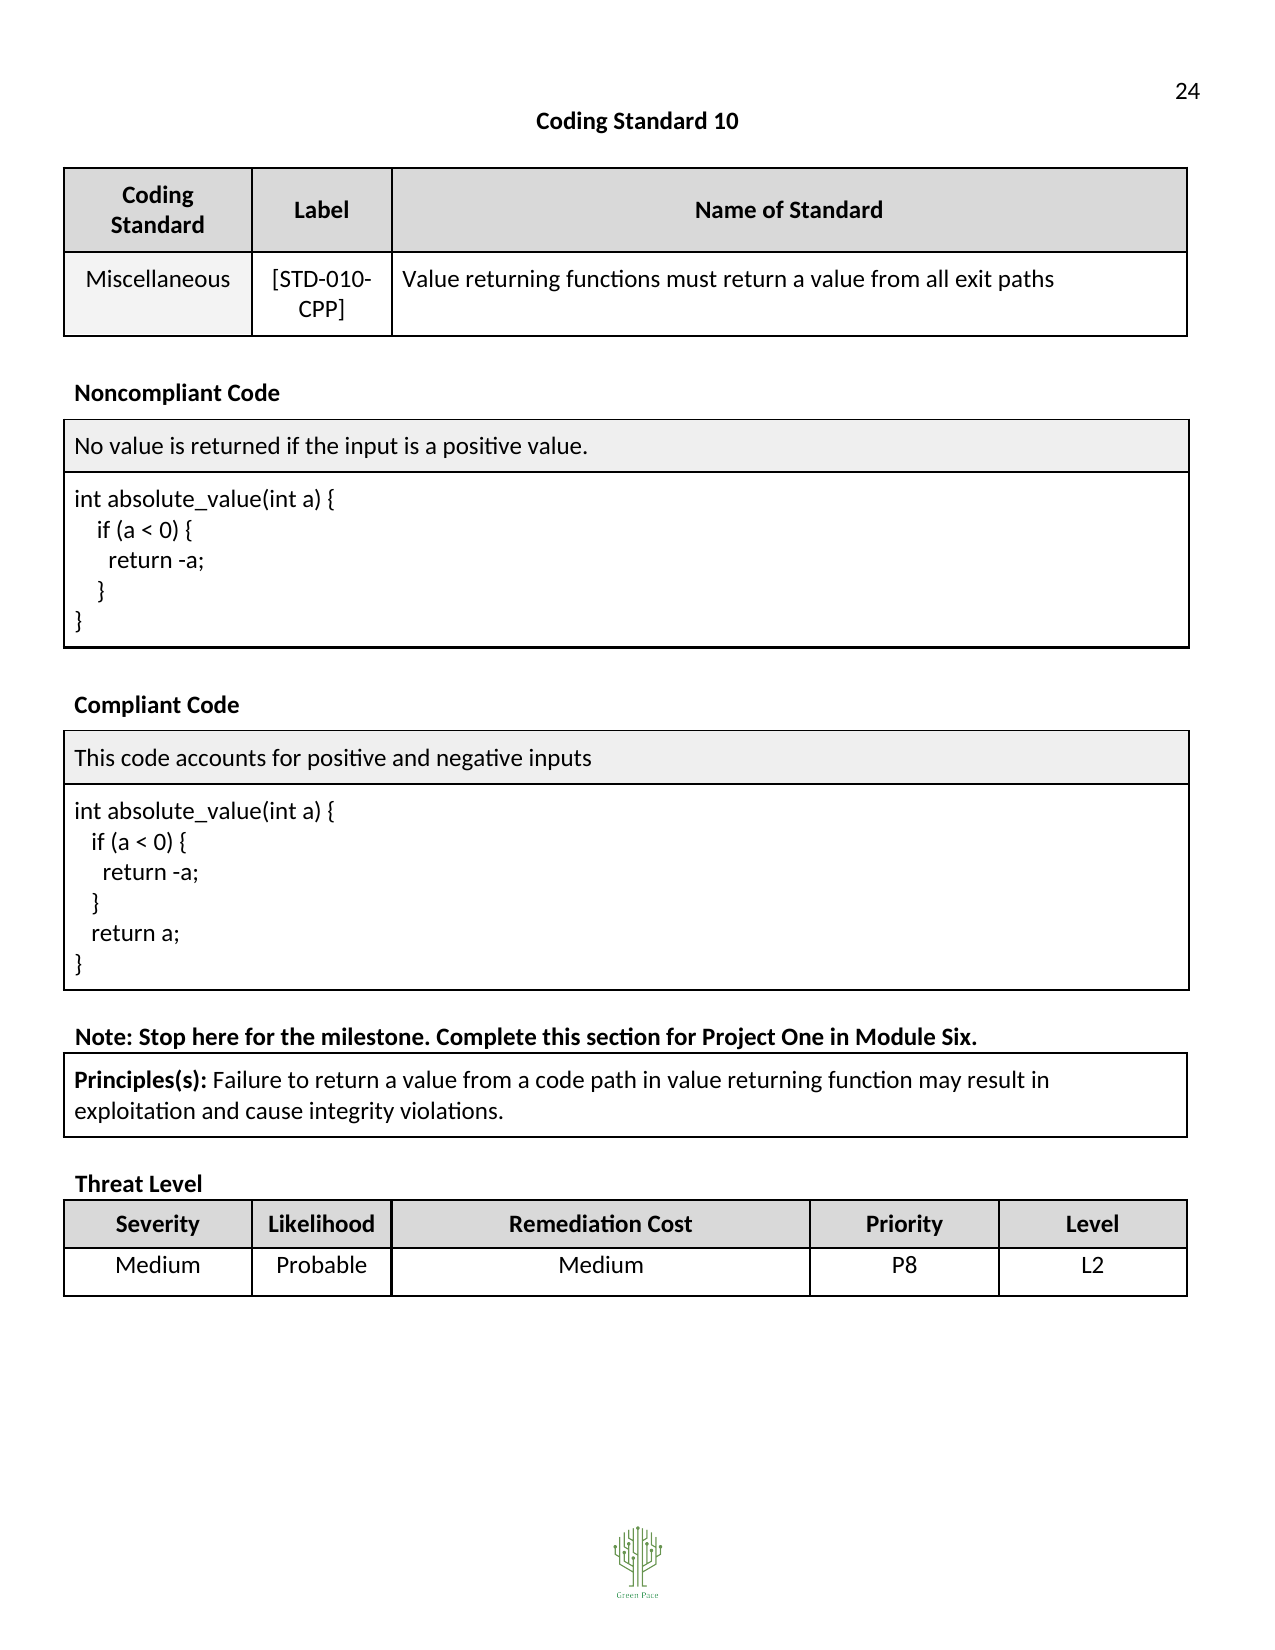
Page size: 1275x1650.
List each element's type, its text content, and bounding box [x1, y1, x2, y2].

text Threat Level [75, 1168, 1200, 1199]
picture [605, 1521, 670, 1606]
table_cell Medium [393, 1249, 809, 1295]
table_cell Miscellaneous [65, 253, 251, 334]
table_cell Medium [65, 1249, 251, 1295]
table_cell Value returning functions must return a value from all exit paths [393, 253, 1186, 334]
table_cell L2 [1000, 1249, 1186, 1295]
table_cell int absolute_value(int a) { if (a < 0) { return -a; } } [65, 473, 1188, 646]
table_cell No value is returned if the input is a positive value. [65, 420, 1188, 471]
table_header Remediation Cost [393, 1201, 809, 1247]
table_header Priority [811, 1201, 998, 1247]
table_header Noncompliant Code [64, 367, 1189, 418]
table_header Name of Standard [393, 169, 1186, 251]
table_header Level [1000, 1201, 1186, 1247]
table_header Principles(s): Failure to return a value from a code path in value returning function may result in exploitation and cause integrity violations. [65, 1054, 1186, 1136]
table_header Coding Standard [65, 169, 251, 251]
table_cell [STD-010-CPP] [253, 253, 391, 334]
subtitle Coding Standard 10 [75, 106, 1200, 136]
table_header Severity [65, 1201, 251, 1247]
table_cell P8 [811, 1249, 998, 1295]
text Note: Stop here for the milestone. Complete this section for Project One in Module Six. [75, 1021, 1200, 1052]
table_header Compliant Code [64, 679, 1189, 730]
table_header Label [253, 169, 391, 251]
table_cell int absolute_value(int a) { if (a < 0) { return -a; } return a; } [65, 785, 1188, 989]
table_header Likelihood [253, 1201, 390, 1247]
table_cell This code accounts for positive and negative inputs [65, 731, 1188, 783]
table_cell Probable [253, 1249, 390, 1295]
